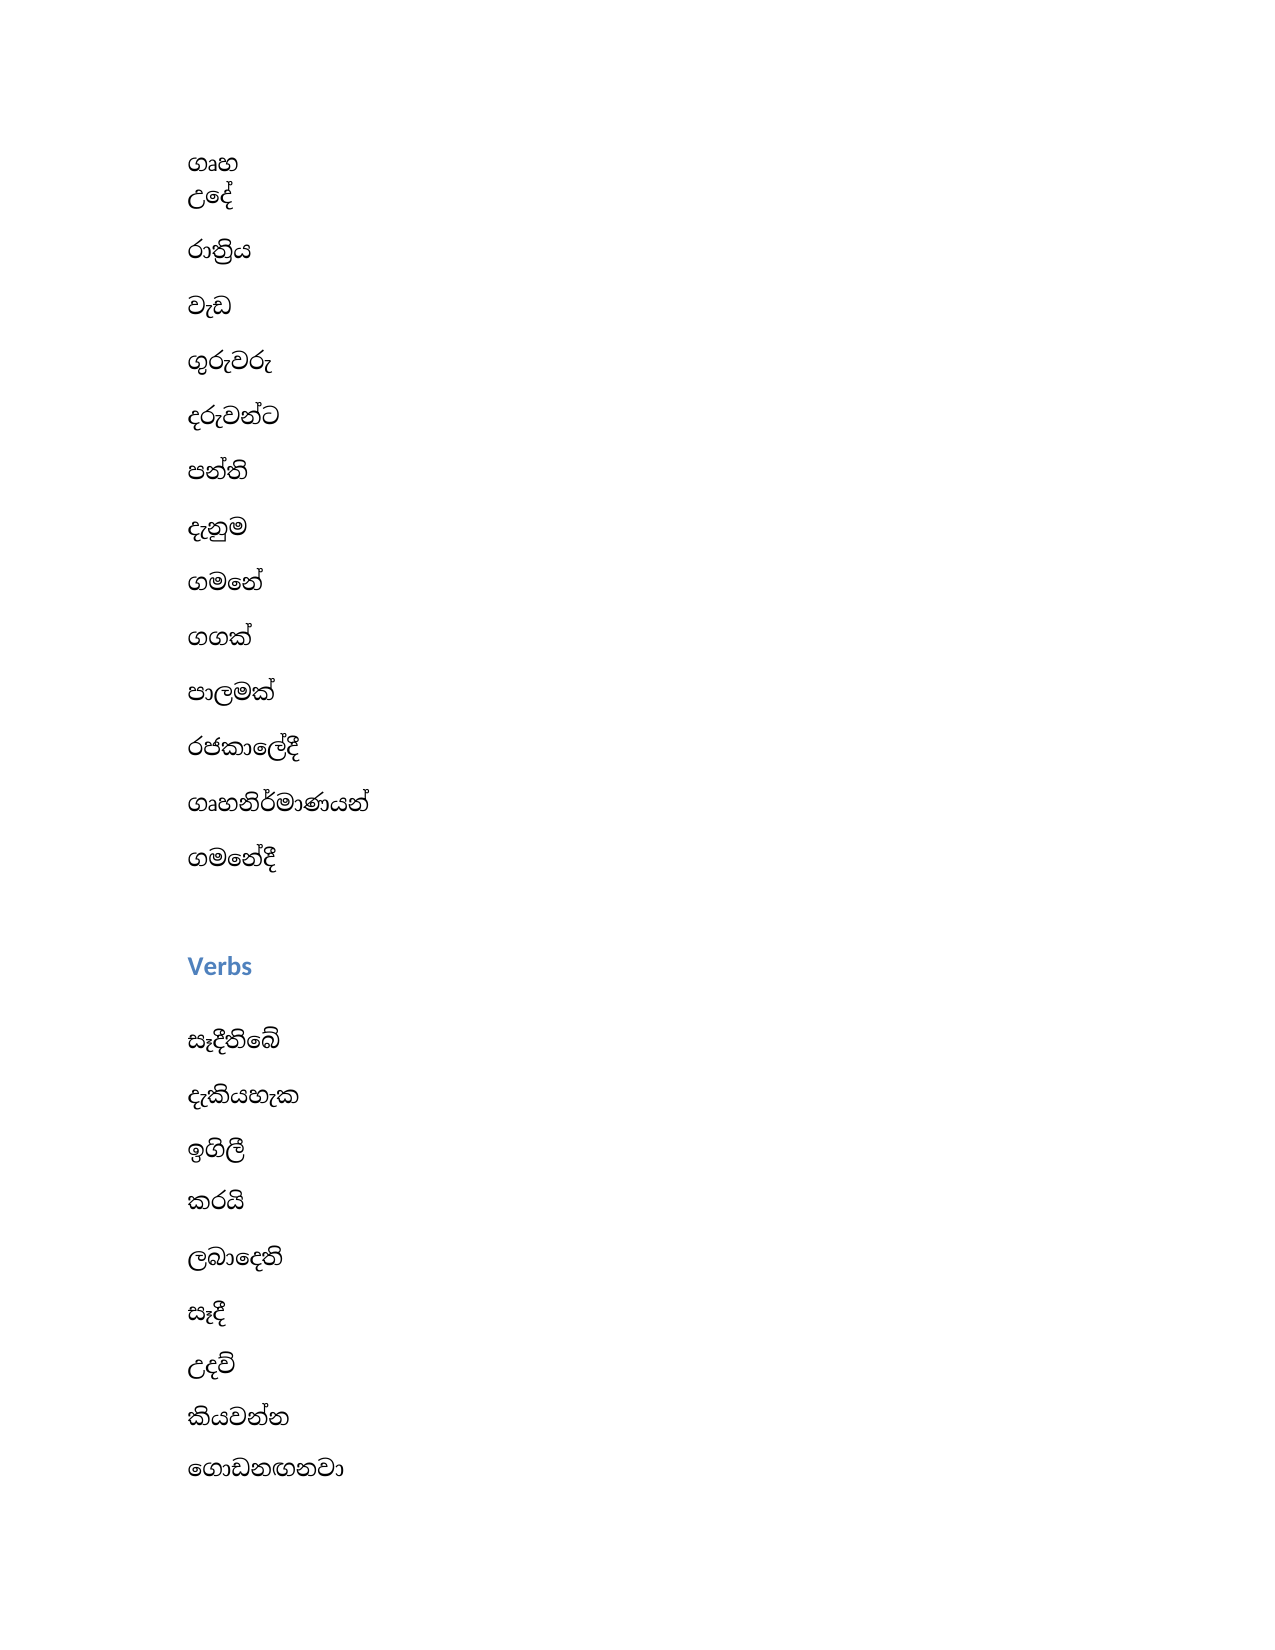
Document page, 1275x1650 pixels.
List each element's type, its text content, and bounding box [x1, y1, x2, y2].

text වැඩ [187, 291, 1087, 321]
text ගුරුවරු [187, 346, 1087, 376]
text කියවන්න [187, 1403, 1087, 1430]
text ගෘහනිර්මාණයන් [187, 788, 1087, 818]
text ඉගිලී [187, 1136, 1087, 1162]
text දරුවන්ට [187, 402, 1087, 432]
text උදව් [187, 1352, 1087, 1379]
text පන්ති [187, 457, 1087, 487]
text ගෘහ උදේ [187, 150, 1087, 211]
text පාලමක් [187, 678, 1087, 708]
text ගොඩනඟනවා [187, 1454, 1087, 1481]
text ගමනේදී [187, 843, 1087, 873]
text සෑදී [187, 1297, 1087, 1327]
text දැනුම [187, 512, 1087, 542]
text ගමනේ [187, 567, 1087, 597]
text ගගක් [187, 622, 1087, 652]
subtitle Verbs [187, 949, 1087, 1021]
text රාත්‍රිය [187, 236, 1087, 266]
text ලබාදෙති [187, 1242, 1087, 1272]
text දැකියහැක [187, 1081, 1087, 1111]
text රජකාලේදී [187, 733, 1087, 763]
text කරයි [187, 1187, 1087, 1217]
text සෑදීතිබේ [187, 1025, 1087, 1055]
